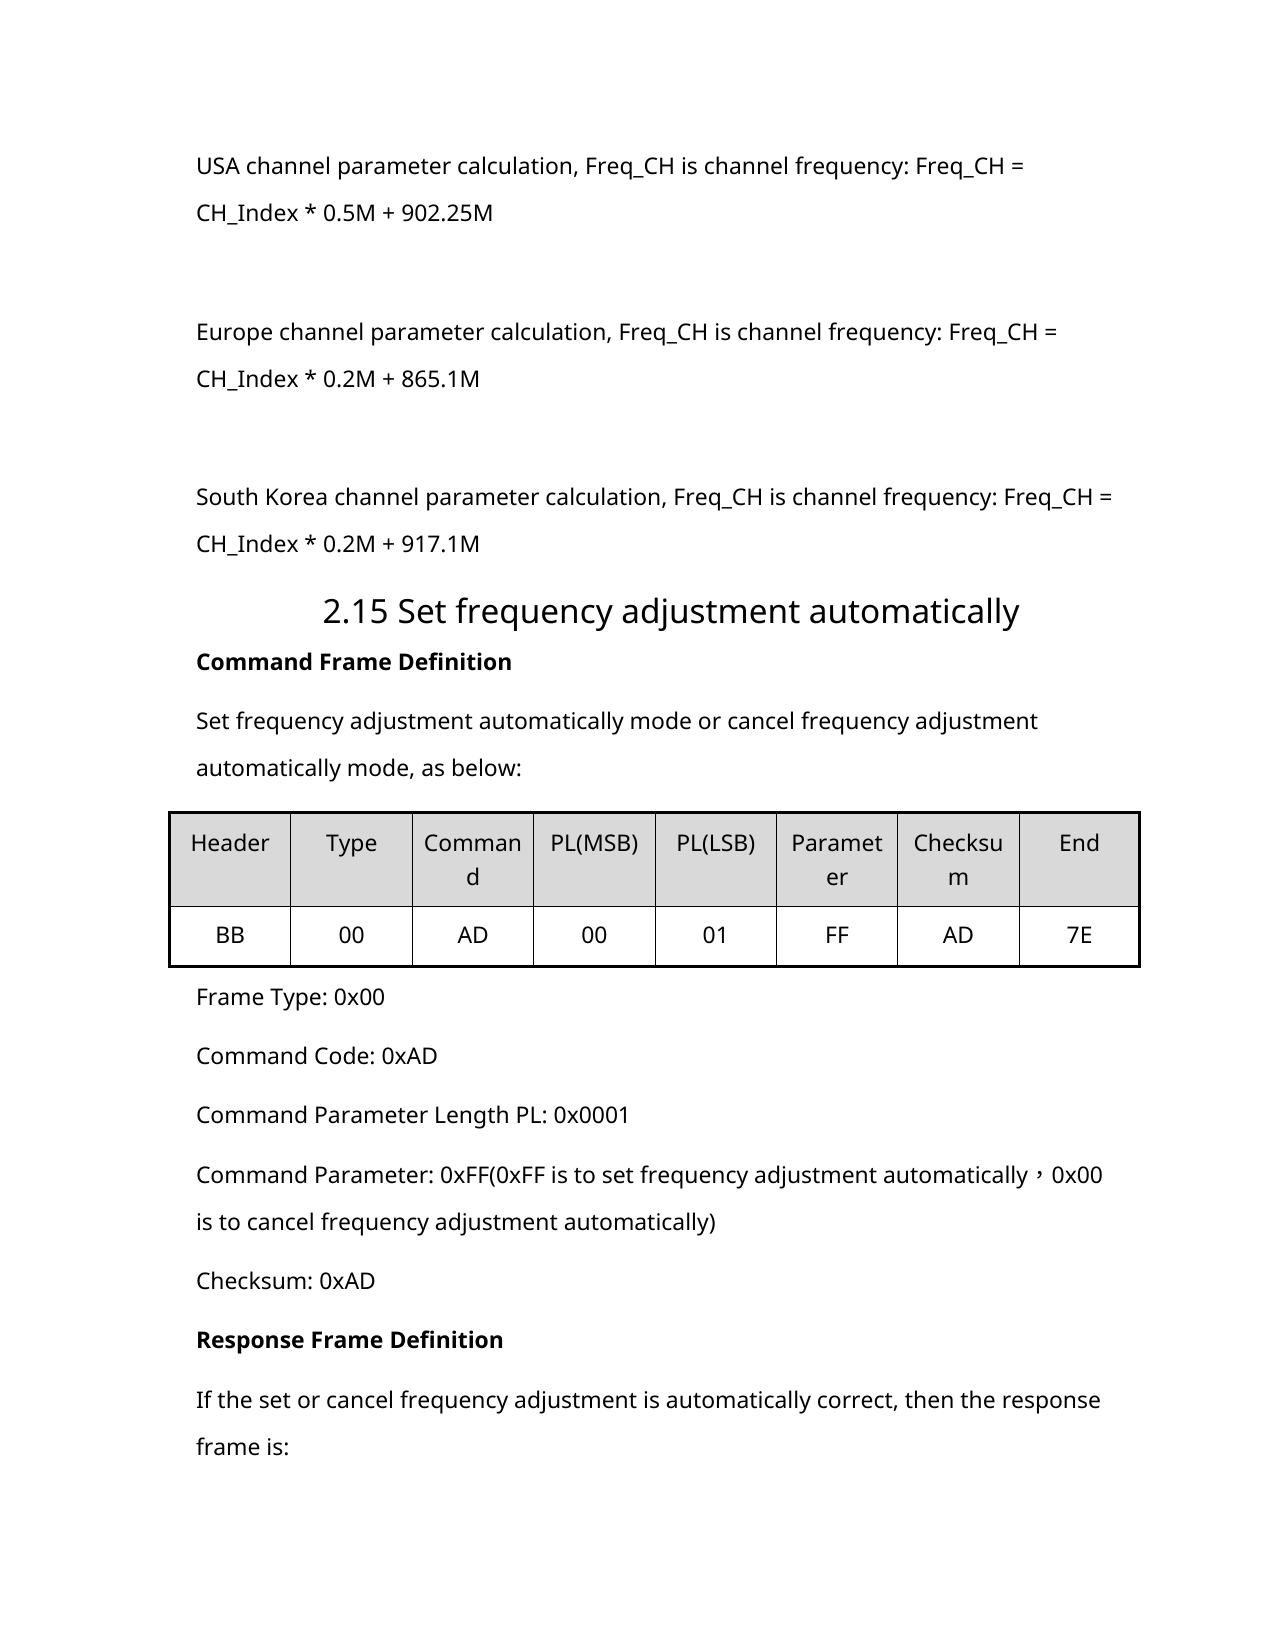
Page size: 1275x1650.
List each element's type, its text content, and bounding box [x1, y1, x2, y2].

table_header PL(LSB) [656, 814, 776, 906]
table_header End [1020, 814, 1138, 906]
text Europe channel parameter calculation, Freq_CH is channel frequency: Freq_CH = CH_Index * 0.2M + 865.1M [196, 316, 1125, 394]
table_header Type [291, 814, 412, 906]
table_header Command [413, 814, 533, 906]
table_cell BB [171, 907, 290, 965]
table_cell 01 [656, 907, 776, 965]
subtitle Set frequency adjustment automatically [322, 587, 1125, 633]
table_header PL(MSB) [534, 814, 655, 906]
text South Korea channel parameter calculation, Freq_CH is channel frequency: Freq_CH = CH_Index * 0.2M + 917.1M [196, 481, 1125, 559]
table_header Parameter [777, 814, 897, 906]
table_header Header [171, 814, 290, 906]
text If the set or cancel frequency adjustment is automatically correct, then the response frame is: [196, 1384, 1125, 1462]
table_cell 00 [534, 907, 655, 965]
text Response Frame Definition [196, 1324, 1125, 1356]
table_cell 00 [291, 907, 412, 965]
text Frame Type: 0x00 [196, 981, 1125, 1012]
text Command Code: 0xAD [196, 1040, 1125, 1071]
text Checksum: 0xAD [196, 1265, 1125, 1296]
text Command Frame Definition [196, 645, 1125, 677]
text Command Parameter Length PL: 0x0001 [196, 1099, 1125, 1131]
text Set frequency adjustment automatically mode or cancel frequency adjustment automatically mode, as below: [196, 705, 1125, 783]
table_cell FF [777, 907, 897, 965]
text USA channel parameter calculation, Freq_CH is channel frequency: Freq_CH = CH_Index * 0.5M + 902.25M [196, 150, 1125, 228]
table_cell 7E [1020, 907, 1138, 965]
text Command Parameter: 0xFF(0xFF is to set frequency adjustment automatically，0x00 is to cancel frequency adjustment automatically) [196, 1159, 1125, 1237]
table_cell AD [413, 907, 533, 965]
table_cell AD [898, 907, 1019, 965]
table_header Checksum [898, 814, 1019, 906]
